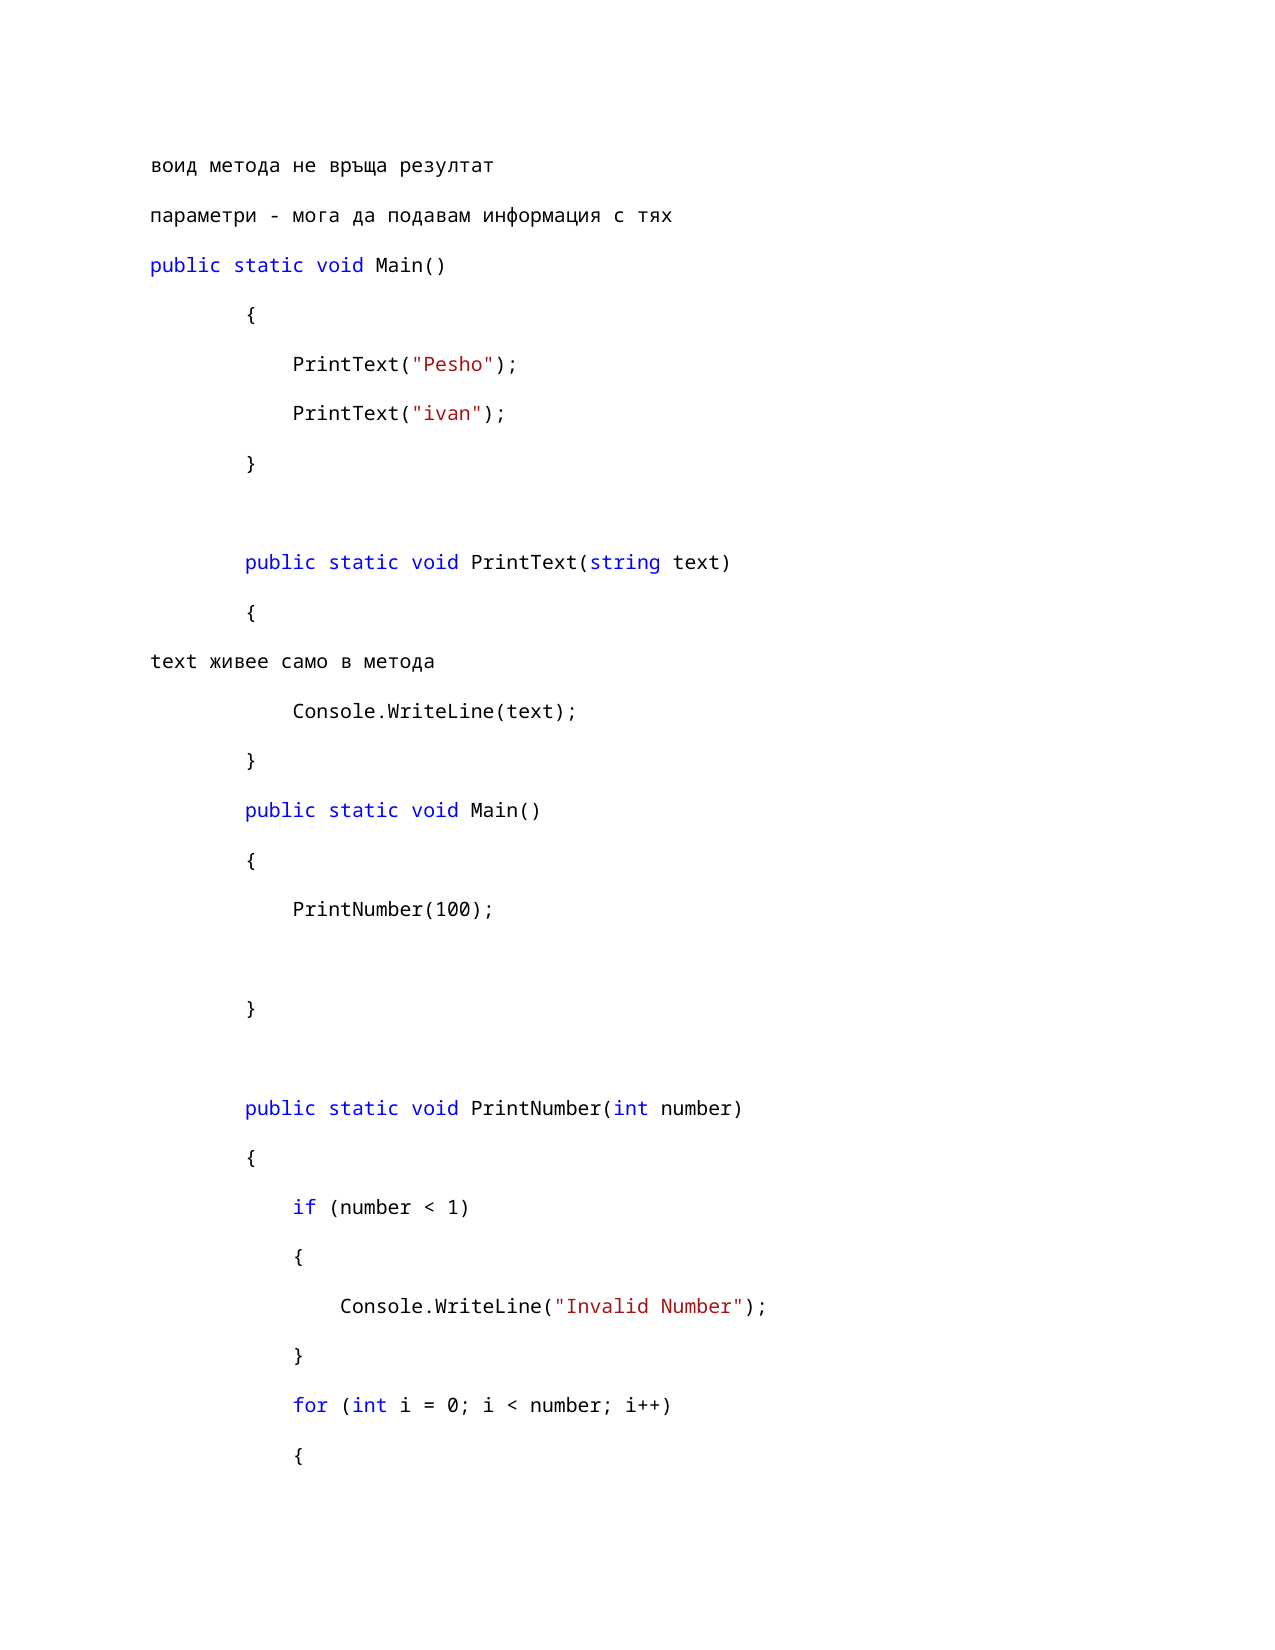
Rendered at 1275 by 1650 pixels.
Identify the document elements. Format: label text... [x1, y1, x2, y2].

text PrintText("ivan"); [150, 398, 1125, 427]
text { [150, 1142, 1125, 1170]
text Console.WriteLine(text); [150, 695, 1125, 724]
text for (int i = 0; i < number; i++) [150, 1389, 1125, 1418]
text } [150, 993, 1125, 1022]
text } [150, 745, 1125, 774]
text public static void Main() [150, 794, 1125, 823]
text if (number < 1) [150, 1191, 1125, 1220]
text public static void PrintText(string text) [150, 547, 1125, 575]
text PrintText("Pesho"); [150, 348, 1125, 377]
text воид метода не връща резултат [150, 150, 1125, 179]
text { [150, 299, 1125, 327]
text PrintNumber(100); [150, 894, 1125, 922]
text { [150, 844, 1125, 873]
text { [150, 1241, 1125, 1269]
text public static void Main() [150, 249, 1125, 278]
text Console.WriteLine("Invalid Number"); [150, 1290, 1125, 1319]
text public static void PrintNumber(int number) [150, 1092, 1125, 1121]
text } [150, 447, 1125, 476]
text } [150, 1340, 1125, 1369]
text { [150, 596, 1125, 625]
text text живее само в метода [150, 646, 1125, 674]
text { [150, 1439, 1125, 1468]
text параметри - мога да подавам информация с тях [150, 199, 1125, 228]
